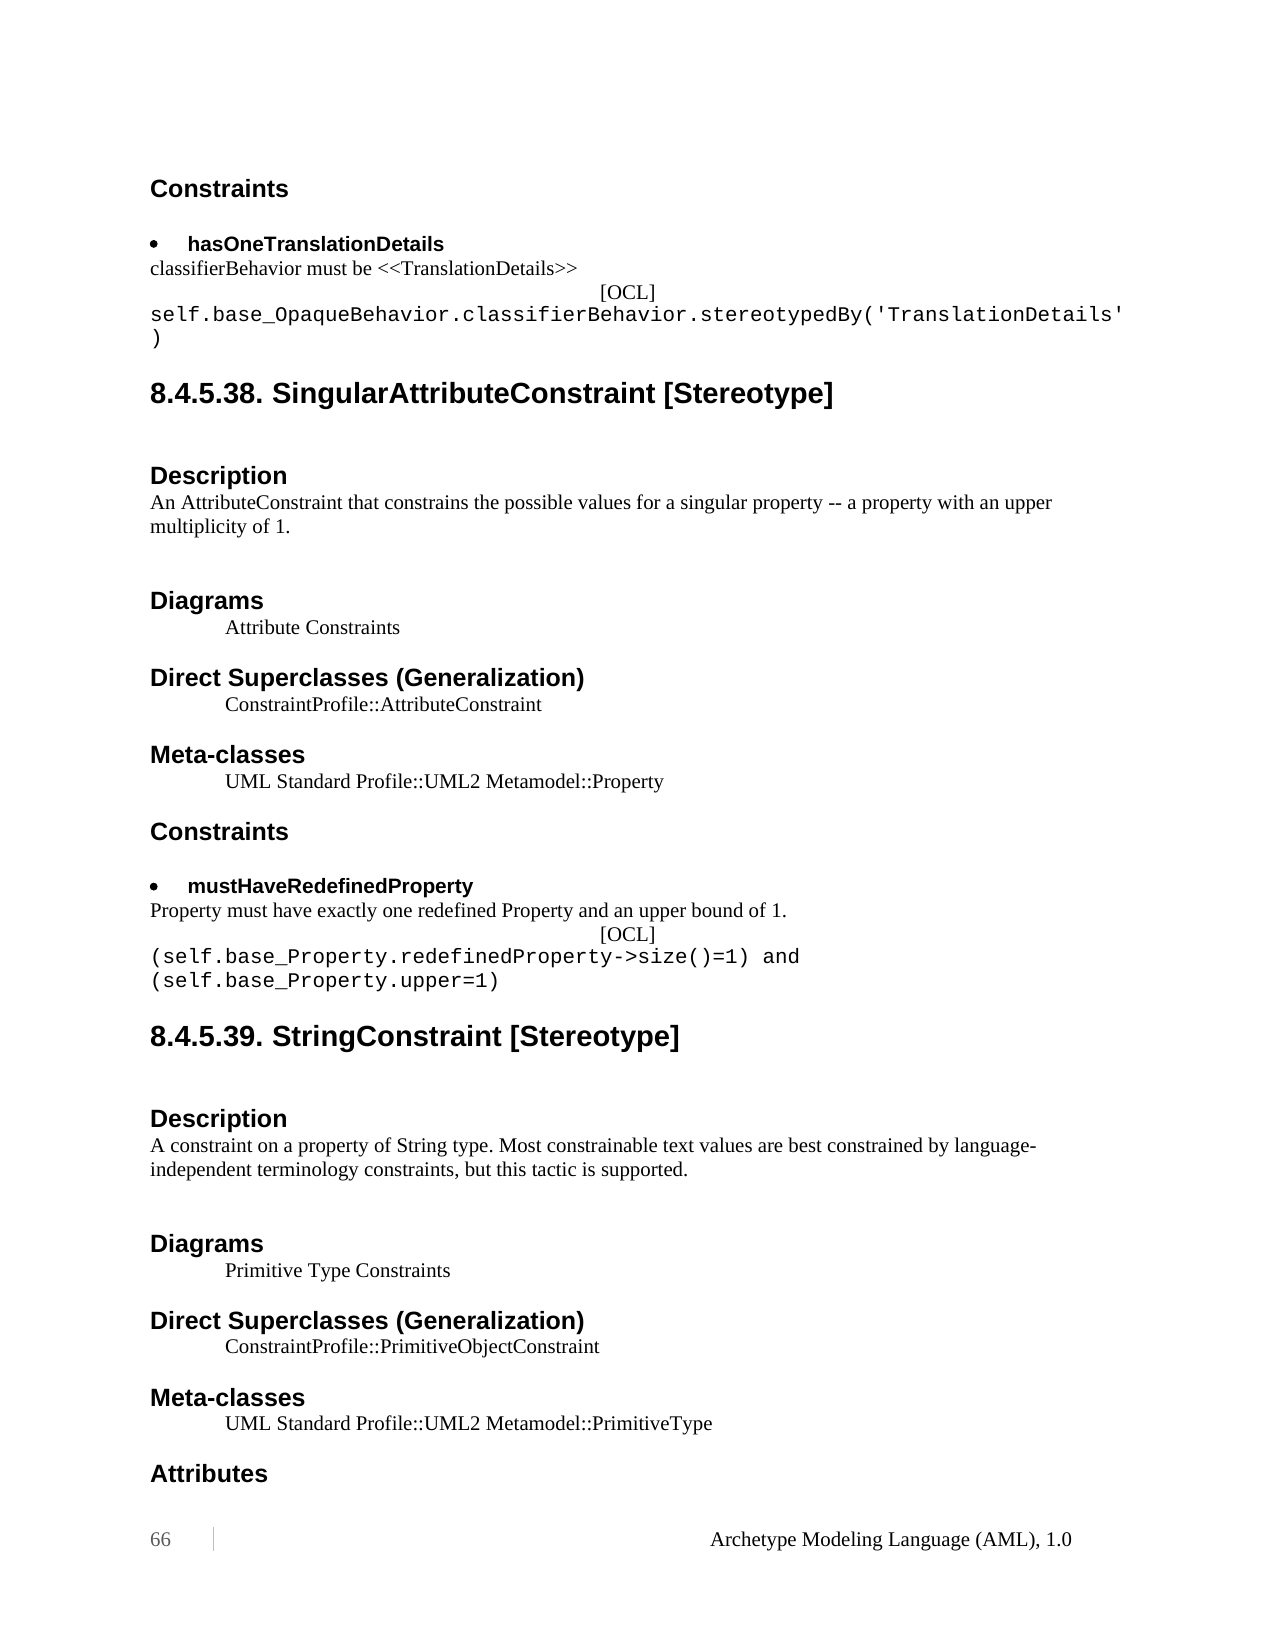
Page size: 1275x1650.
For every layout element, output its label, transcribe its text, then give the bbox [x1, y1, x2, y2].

text Diagrams [150, 586, 1125, 615]
text Description [150, 461, 1125, 490]
text Property must have exactly one redefined Property and an upper bound of 1. [150, 898, 1125, 922]
text classifierBehavior must be <<TranslationDetails>> [150, 256, 1125, 280]
text [OCL] [525, 922, 1125, 946]
text Attributes [150, 1459, 1125, 1488]
text A constraint on a property of String type. Most constrainable text values are best constrained by language-independent terminology constraints, but this tactic is supported. [150, 1133, 1125, 1181]
text Constraints [150, 817, 1125, 846]
text (self.base_Property.redefinedProperty->size()=1) and (self.base_Property.upper=1) [150, 946, 1125, 994]
text Direct Superclasses (Generalization) [150, 663, 1125, 692]
text An AttributeConstraint that constrains the possible values for a singular property -- a property with an upper multiplicity of 1. [150, 490, 1125, 538]
text ConstraintProfile::AttributeConstraint [150, 692, 1125, 716]
text Meta-classes [150, 740, 1125, 769]
subtitle SingularAttributeConstraint [Stereotype] [150, 377, 1125, 410]
text Description [150, 1104, 1125, 1133]
text UML Standard Profile::UML2 Metamodel::PrimitiveType [150, 1411, 1125, 1435]
list mustHaveRedefinedProperty [150, 874, 1125, 898]
text ConstraintProfile::PrimitiveObjectConstraint [150, 1334, 1125, 1358]
text Primitive Type Constraints [225, 1258, 1125, 1282]
text Direct Superclasses (Generalization) [150, 1306, 1125, 1334]
list hasOneTranslationDetails [150, 232, 1125, 256]
text Meta-classes [150, 1383, 1125, 1411]
text [OCL] [525, 280, 1125, 304]
subtitle StringConstraint [Stereotype] [150, 1019, 1125, 1053]
text Attribute Constraints [225, 615, 1125, 639]
text Constraints [150, 174, 1125, 203]
text UML Standard Profile::UML2 Metamodel::Property [150, 769, 1125, 793]
text Diagrams [150, 1229, 1125, 1258]
text self.base_OpaqueBehavior.classifierBehavior.stereotypedBy('TranslationDetails') [150, 304, 1125, 351]
